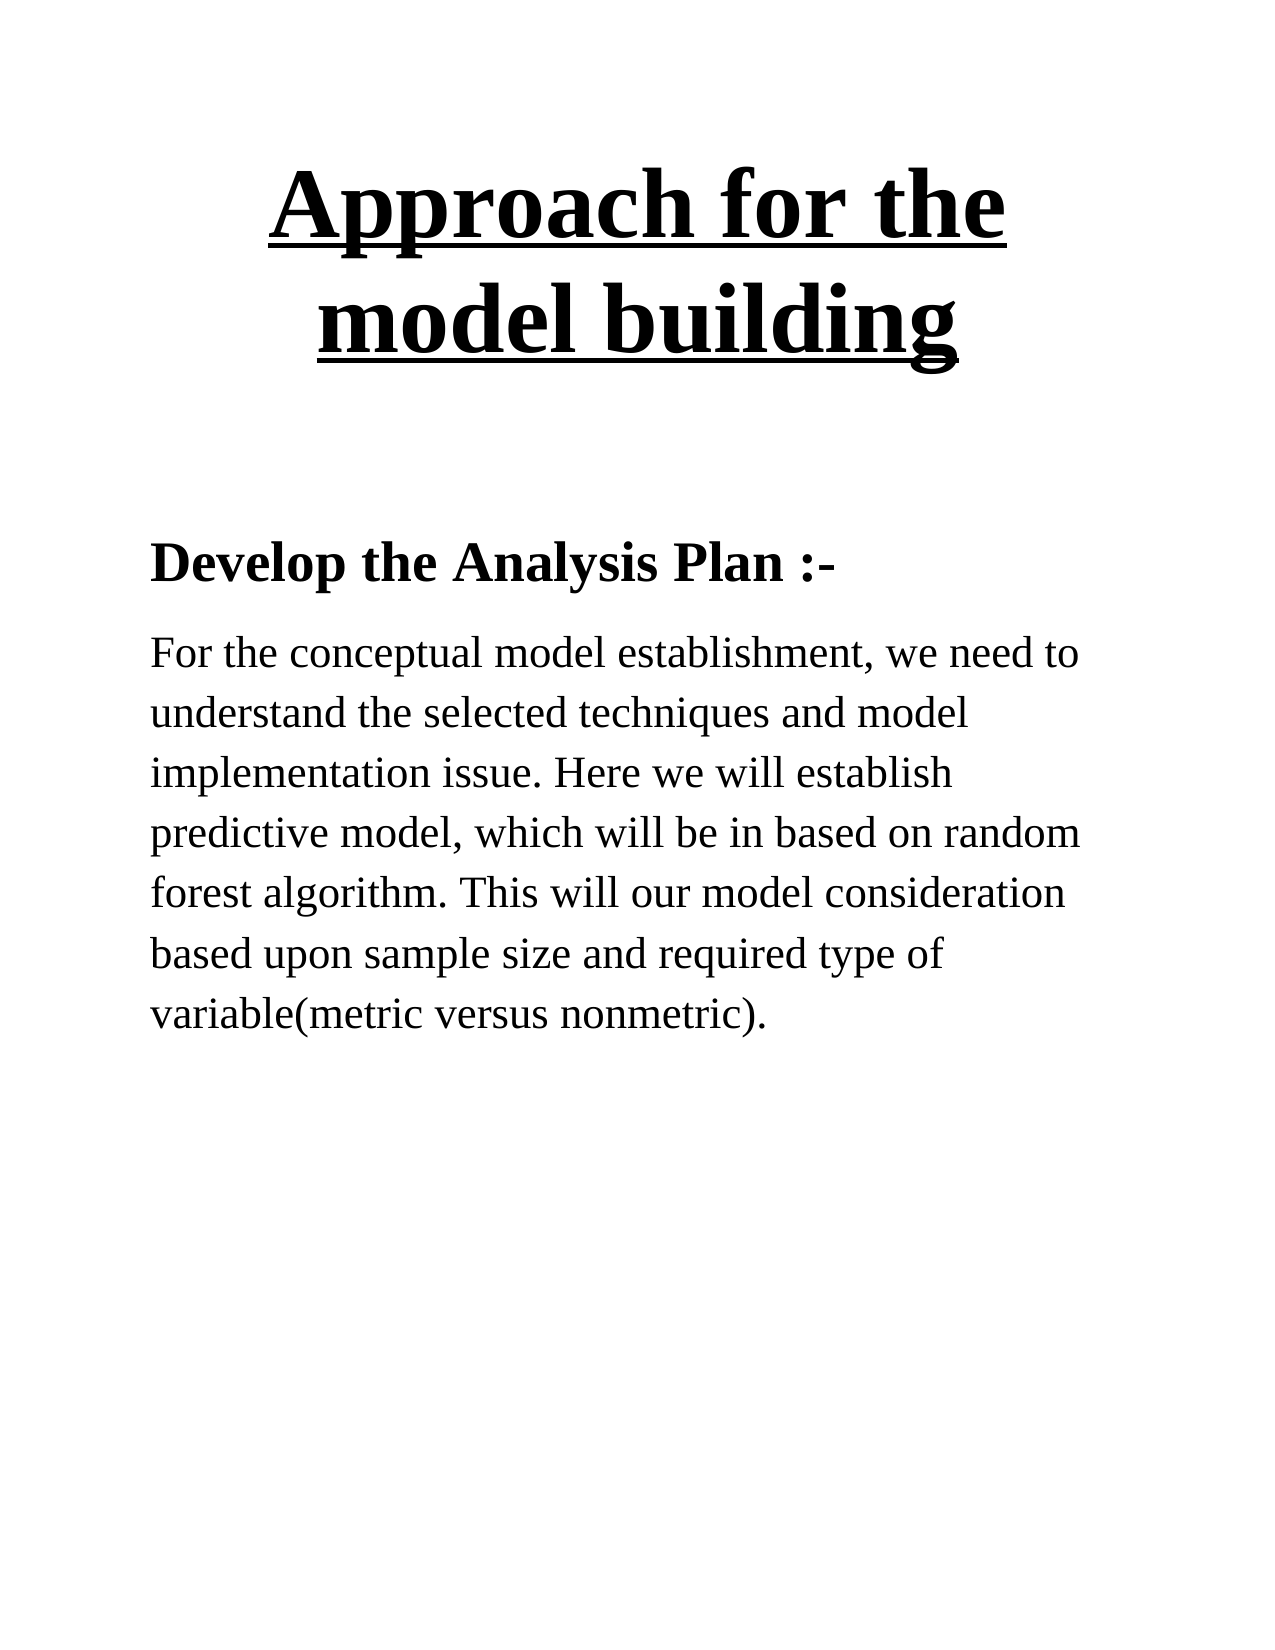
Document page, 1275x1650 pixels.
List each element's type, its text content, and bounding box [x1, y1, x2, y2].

subtitle Develop the Analysis Plan :- [150, 528, 1160, 593]
subtitle Approach for the model building [268, 144, 1009, 374]
text For the conceptual model establishment, we need to understand the selected techniques and model implementation issue. Here we will establish predictive model, which will be in based on random forest algorithm. This will our model consideration based upon sample size and required type of variable(metric versus nonmetric). [150, 626, 1126, 1038]
